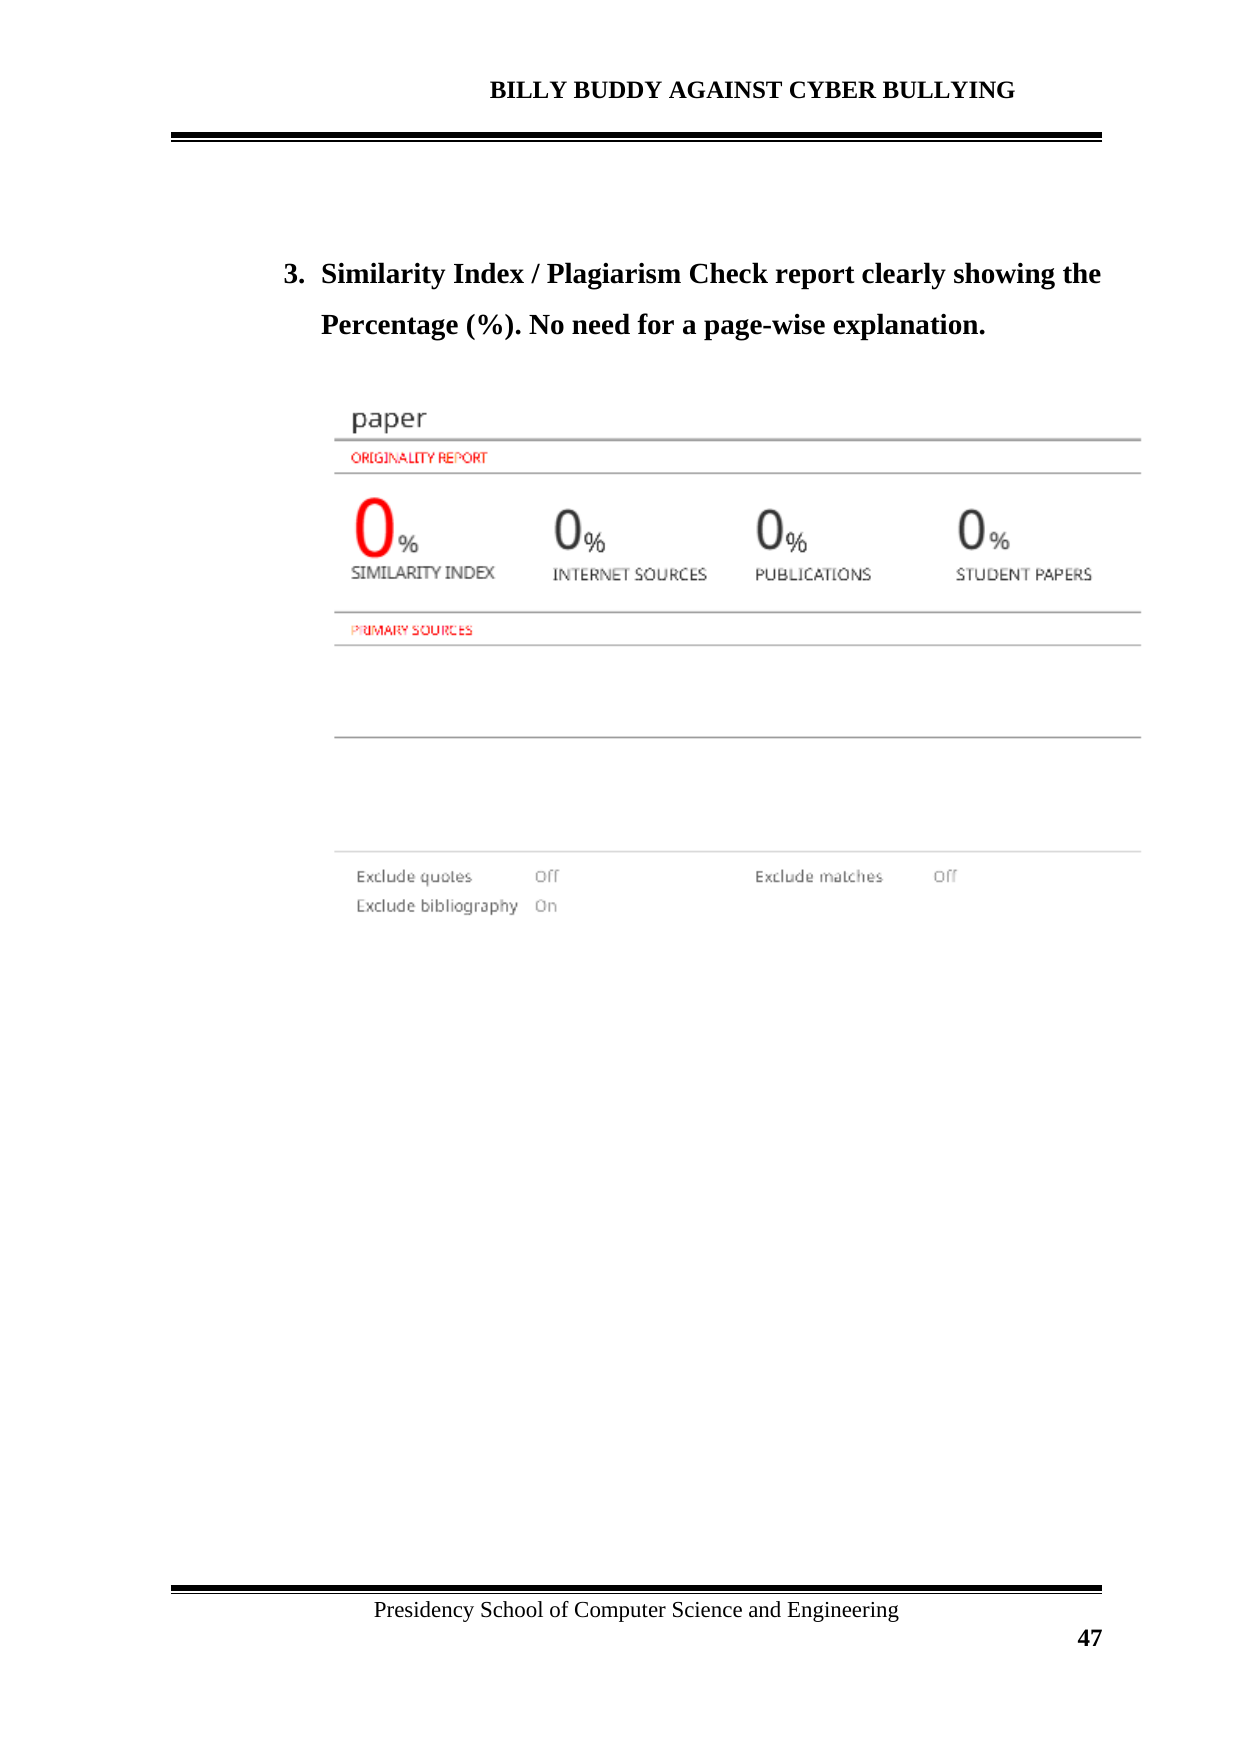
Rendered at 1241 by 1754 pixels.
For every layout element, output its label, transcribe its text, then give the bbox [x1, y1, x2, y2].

picture [283, 357, 1207, 1550]
list Similarity Index / Plagiarism Check report clearly showing the Percentage (%). No need for a page-wise explanation. [283, 257, 1102, 340]
